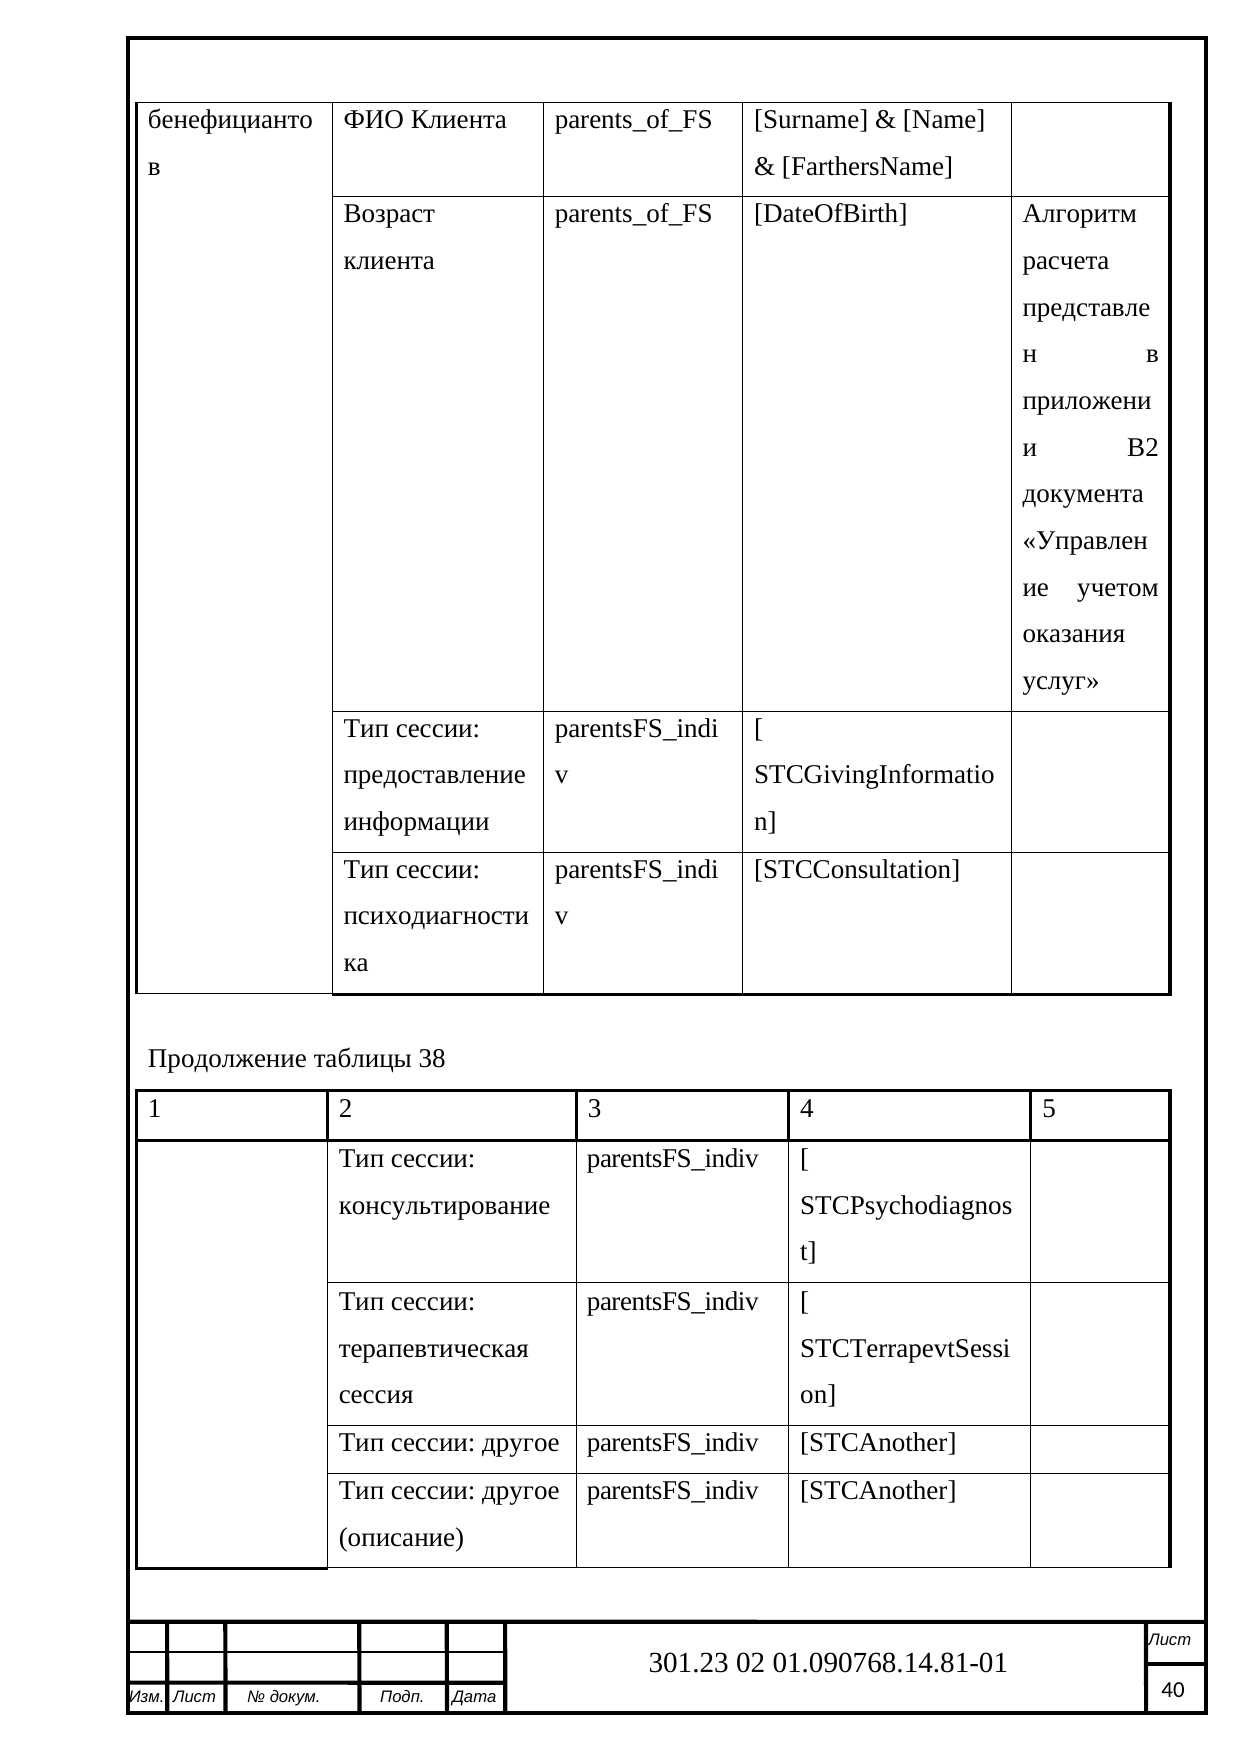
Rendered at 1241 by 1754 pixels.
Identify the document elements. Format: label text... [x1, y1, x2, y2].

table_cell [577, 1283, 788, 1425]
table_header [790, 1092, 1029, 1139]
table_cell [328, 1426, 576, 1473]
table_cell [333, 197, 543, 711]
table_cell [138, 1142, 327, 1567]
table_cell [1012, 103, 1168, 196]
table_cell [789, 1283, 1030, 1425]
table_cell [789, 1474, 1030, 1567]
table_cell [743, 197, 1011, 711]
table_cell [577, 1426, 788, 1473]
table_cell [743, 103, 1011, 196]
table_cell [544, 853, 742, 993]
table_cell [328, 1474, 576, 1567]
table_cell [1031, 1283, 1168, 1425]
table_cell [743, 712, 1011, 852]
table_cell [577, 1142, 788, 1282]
text Продолжение таблицы 38 [148, 1042, 1181, 1074]
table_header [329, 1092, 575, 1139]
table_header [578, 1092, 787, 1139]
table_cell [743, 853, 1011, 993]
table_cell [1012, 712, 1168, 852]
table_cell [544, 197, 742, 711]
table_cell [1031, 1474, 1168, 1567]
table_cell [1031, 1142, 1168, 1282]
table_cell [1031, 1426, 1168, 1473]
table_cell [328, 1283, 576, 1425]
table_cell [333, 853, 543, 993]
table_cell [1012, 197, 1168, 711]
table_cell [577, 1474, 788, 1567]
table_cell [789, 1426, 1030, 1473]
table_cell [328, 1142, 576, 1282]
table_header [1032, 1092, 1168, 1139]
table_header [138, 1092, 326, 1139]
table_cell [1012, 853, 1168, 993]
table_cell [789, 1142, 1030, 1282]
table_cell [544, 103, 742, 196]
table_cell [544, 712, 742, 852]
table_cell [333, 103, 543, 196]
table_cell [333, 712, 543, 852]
